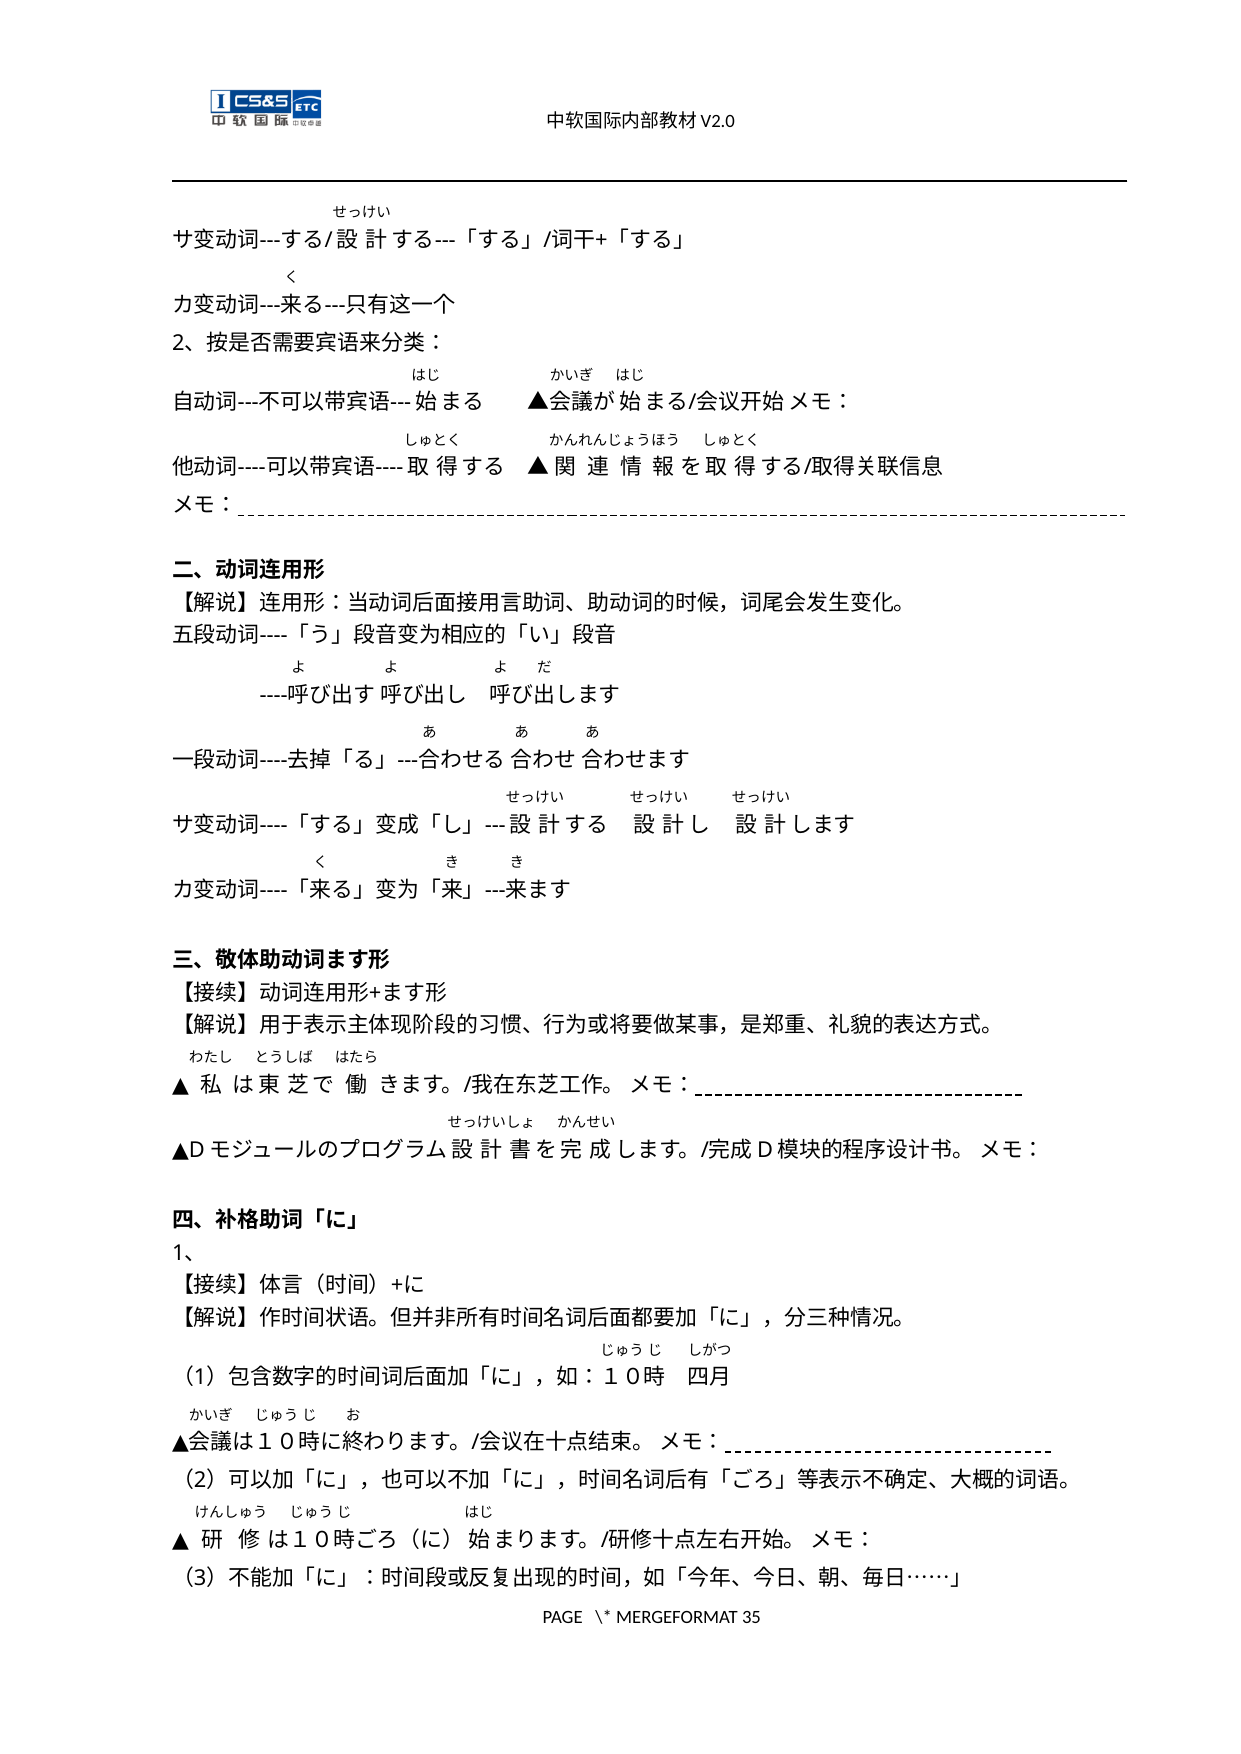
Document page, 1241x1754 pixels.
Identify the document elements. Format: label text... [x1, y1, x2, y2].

text 【解说】作时间状语。但并非所有时间名词后面都要加「に」，分三种情况。 [172, 1299, 1127, 1332]
text 他动词----可以带宾语----する ▲をする/取得关联信息 [172, 422, 1127, 487]
text 1、 [172, 1234, 1127, 1267]
text 【接续】动词连用形+ます形 [172, 974, 1127, 1007]
text ▲ はごろ（に）まります。/研修十点左右开始。 メモ： [172, 1494, 1127, 1559]
text メモ： [172, 487, 1127, 519]
text （2）可以加「に」，也可以不加「に」，时间名词后有「ごろ」等表示不确定、大概的词语。 [172, 1462, 1127, 1494]
text カ变动词---る---只有这一个 [172, 259, 1127, 324]
list 三、敬体助动词ます形 [172, 942, 1127, 974]
text 五段动词----「う」段音变为相应的「い」段音 [172, 617, 1127, 649]
text 【接续】体言（时间）+に [172, 1267, 1127, 1299]
text （3）不能加「に」：时间段或反复出现的时间，如「今年、今日、朝、毎日……」 [172, 1559, 1127, 1592]
text カ变动词----「る」变为「」---ます [172, 844, 1127, 909]
text （1）包含数字的时间词后面加「に」，如： [172, 1332, 1127, 1397]
text ▲はできます。/我在东芝工作。 メモ： [172, 1039, 1127, 1104]
text 自动词---不可以带宾语---まる ▲がまる/会议开始 メモ： [172, 357, 1127, 422]
list 四、补格助词「に」 [172, 1202, 1127, 1234]
picture [209, 88, 322, 127]
text 一段动词----去掉「る」---わせる わせ わせます [172, 714, 1127, 779]
list 二、动词连用形 [172, 552, 1127, 584]
text ▲はにわります。/会议在十点结束。 メモ： [172, 1397, 1127, 1462]
text 【解说】用于表示主体现阶段的习惯、行为或将要做某事，是郑重、礼貌的表达方式。 [172, 1007, 1127, 1039]
text ----び出す び出し びします [172, 649, 1127, 714]
text 【解说】连用形：当动词后面接用言助词、助动词的时候，词尾会发生变化。 [172, 584, 1127, 617]
text サ变动词---する/する---「する」/词干+「する」 [172, 194, 1127, 259]
text ▲Dモジュールのプログラムをします。/完成D模块的程序设计书。 メモ： [172, 1104, 1127, 1169]
text サ变动词----「する」变成「し」---する し します [172, 779, 1127, 844]
text 2、按是否需要宾语来分类： [172, 324, 1127, 357]
